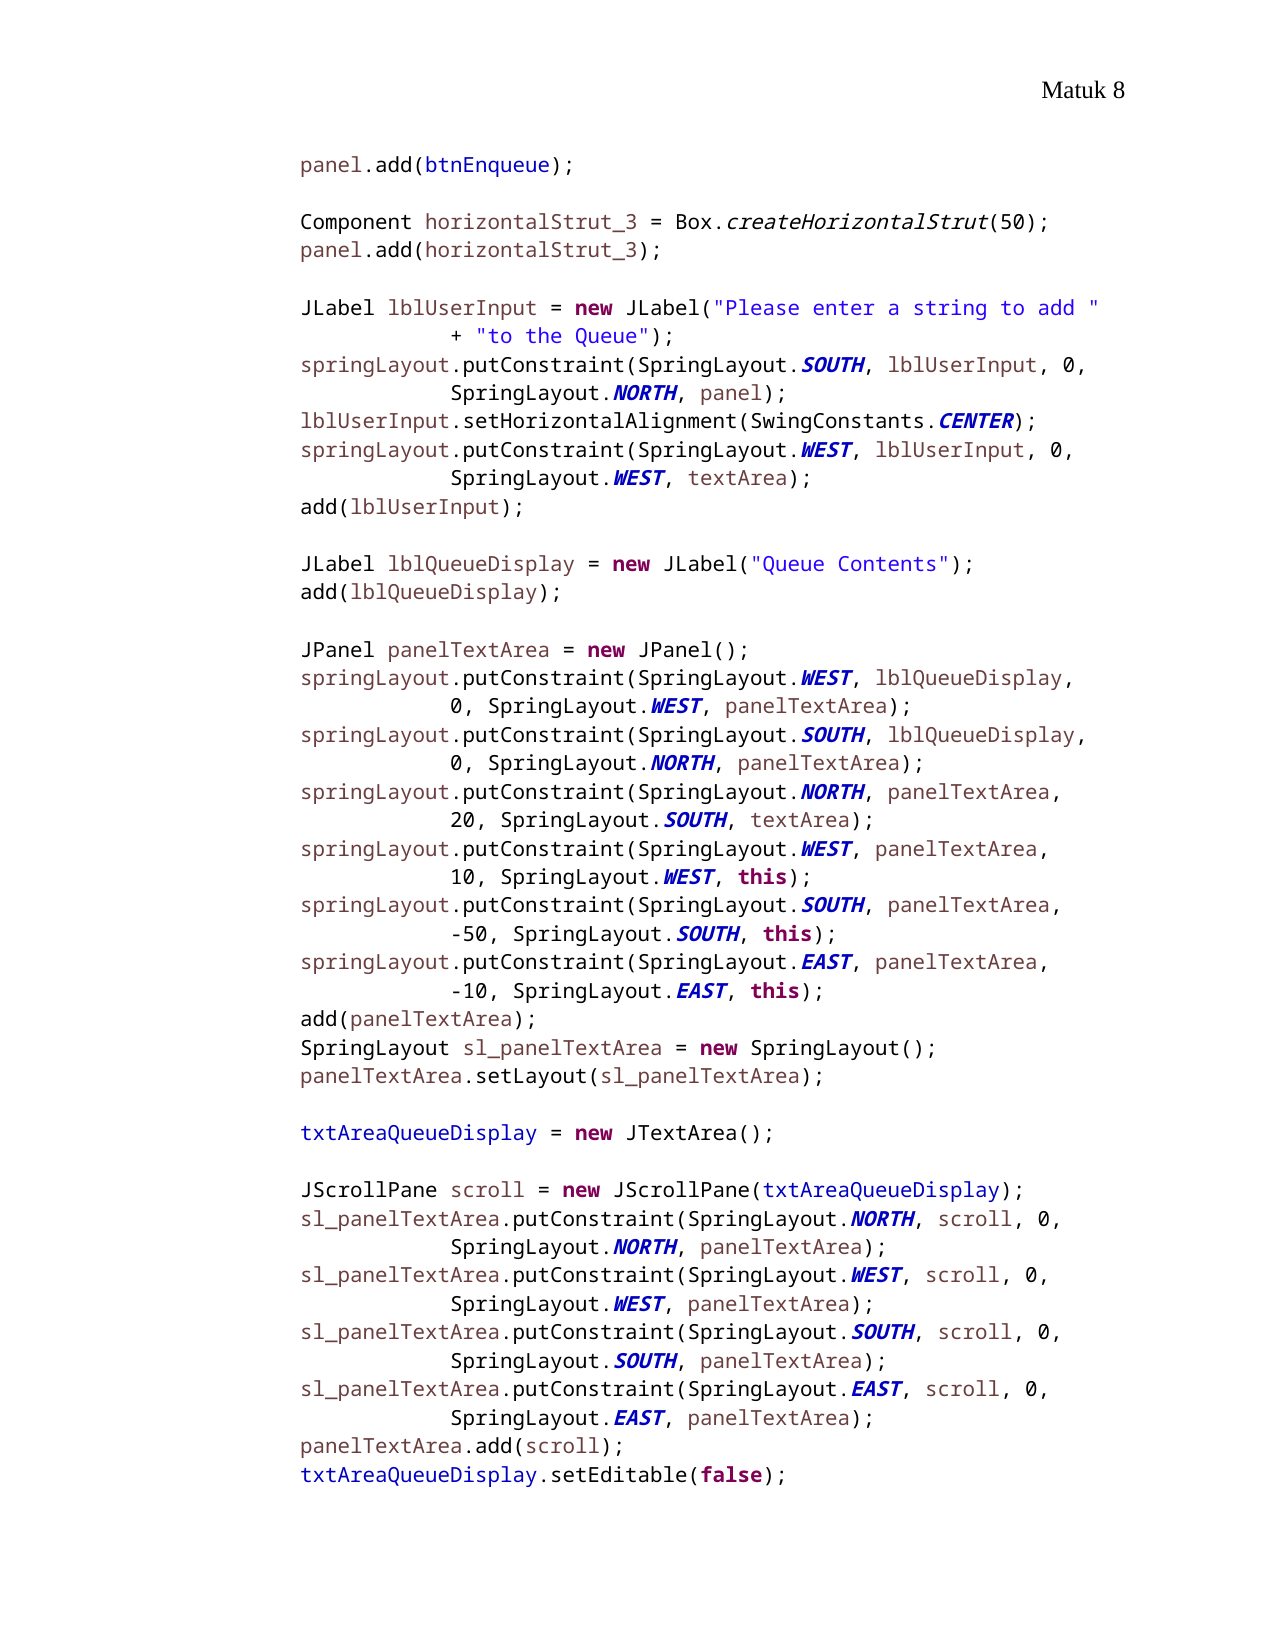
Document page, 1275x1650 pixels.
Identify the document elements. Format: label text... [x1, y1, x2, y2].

text panelTextArea.add(scroll); [150, 1431, 1125, 1460]
text SpringLayout.WEST, panelTextArea); [150, 1289, 1125, 1317]
text SpringLayout.WEST, textArea); [150, 463, 1125, 492]
text panel.add(horizontalStrut_3); [150, 236, 1125, 264]
text springLayout.putConstraint(SpringLayout.SOUTH, lblUserInput, 0, [150, 350, 1125, 378]
text Component horizontalStrut_3 = Box.createHorizontalStrut(50); [150, 207, 1125, 236]
text springLayout.putConstraint(SpringLayout.EAST, panelTextArea, [150, 947, 1125, 976]
text lblUserInput.setHorizontalAlignment(SwingConstants.CENTER); [150, 407, 1125, 435]
text SpringLayout.EAST, panelTextArea); [150, 1403, 1125, 1431]
text add(panelTextArea); [150, 1004, 1125, 1033]
text SpringLayout.NORTH, panelTextArea); [150, 1232, 1125, 1261]
text txtAreaQueueDisplay = new JTextArea(); [150, 1118, 1125, 1147]
text add(lblUserInput); [150, 492, 1125, 520]
text JLabel lblUserInput = new JLabel("Please enter a string to add " [150, 293, 1125, 321]
text 0, SpringLayout.WEST, panelTextArea); [150, 692, 1125, 720]
text springLayout.putConstraint(SpringLayout.SOUTH, lblQueueDisplay, [150, 720, 1125, 748]
text sl_panelTextArea.putConstraint(SpringLayout.WEST, scroll, 0, [150, 1261, 1125, 1289]
text -50, SpringLayout.SOUTH, this); [150, 919, 1125, 947]
text panel.add(btnEnqueue); [150, 150, 1125, 178]
text SpringLayout sl_panelTextArea = new SpringLayout(); [150, 1033, 1125, 1061]
text 0, SpringLayout.NORTH, panelTextArea); [150, 748, 1125, 777]
text SpringLayout.NORTH, panel); [150, 378, 1125, 407]
text txtAreaQueueDisplay.setEditable(false); [150, 1460, 1125, 1488]
text JLabel lblQueueDisplay = new JLabel("Queue Contents"); [150, 549, 1125, 577]
text springLayout.putConstraint(SpringLayout.NORTH, panelTextArea, [150, 777, 1125, 805]
text 10, SpringLayout.WEST, this); [150, 862, 1125, 891]
text JPanel panelTextArea = new JPanel(); [150, 635, 1125, 663]
text 20, SpringLayout.SOUTH, textArea); [150, 805, 1125, 834]
text springLayout.putConstraint(SpringLayout.WEST, panelTextArea, [150, 834, 1125, 862]
text sl_panelTextArea.putConstraint(SpringLayout.NORTH, scroll, 0, [150, 1204, 1125, 1232]
text JScrollPane scroll = new JScrollPane(txtAreaQueueDisplay); [150, 1175, 1125, 1204]
text -10, SpringLayout.EAST, this); [150, 976, 1125, 1004]
text sl_panelTextArea.putConstraint(SpringLayout.EAST, scroll, 0, [150, 1374, 1125, 1403]
text SpringLayout.SOUTH, panelTextArea); [150, 1346, 1125, 1374]
text springLayout.putConstraint(SpringLayout.WEST, lblUserInput, 0, [150, 435, 1125, 463]
text springLayout.putConstraint(SpringLayout.SOUTH, panelTextArea, [150, 891, 1125, 919]
text add(lblQueueDisplay); [150, 577, 1125, 606]
text springLayout.putConstraint(SpringLayout.WEST, lblQueueDisplay, [150, 663, 1125, 692]
text + "to the Queue"); [150, 321, 1125, 350]
text panelTextArea.setLayout(sl_panelTextArea); [150, 1061, 1125, 1090]
text sl_panelTextArea.putConstraint(SpringLayout.SOUTH, scroll, 0, [150, 1317, 1125, 1346]
